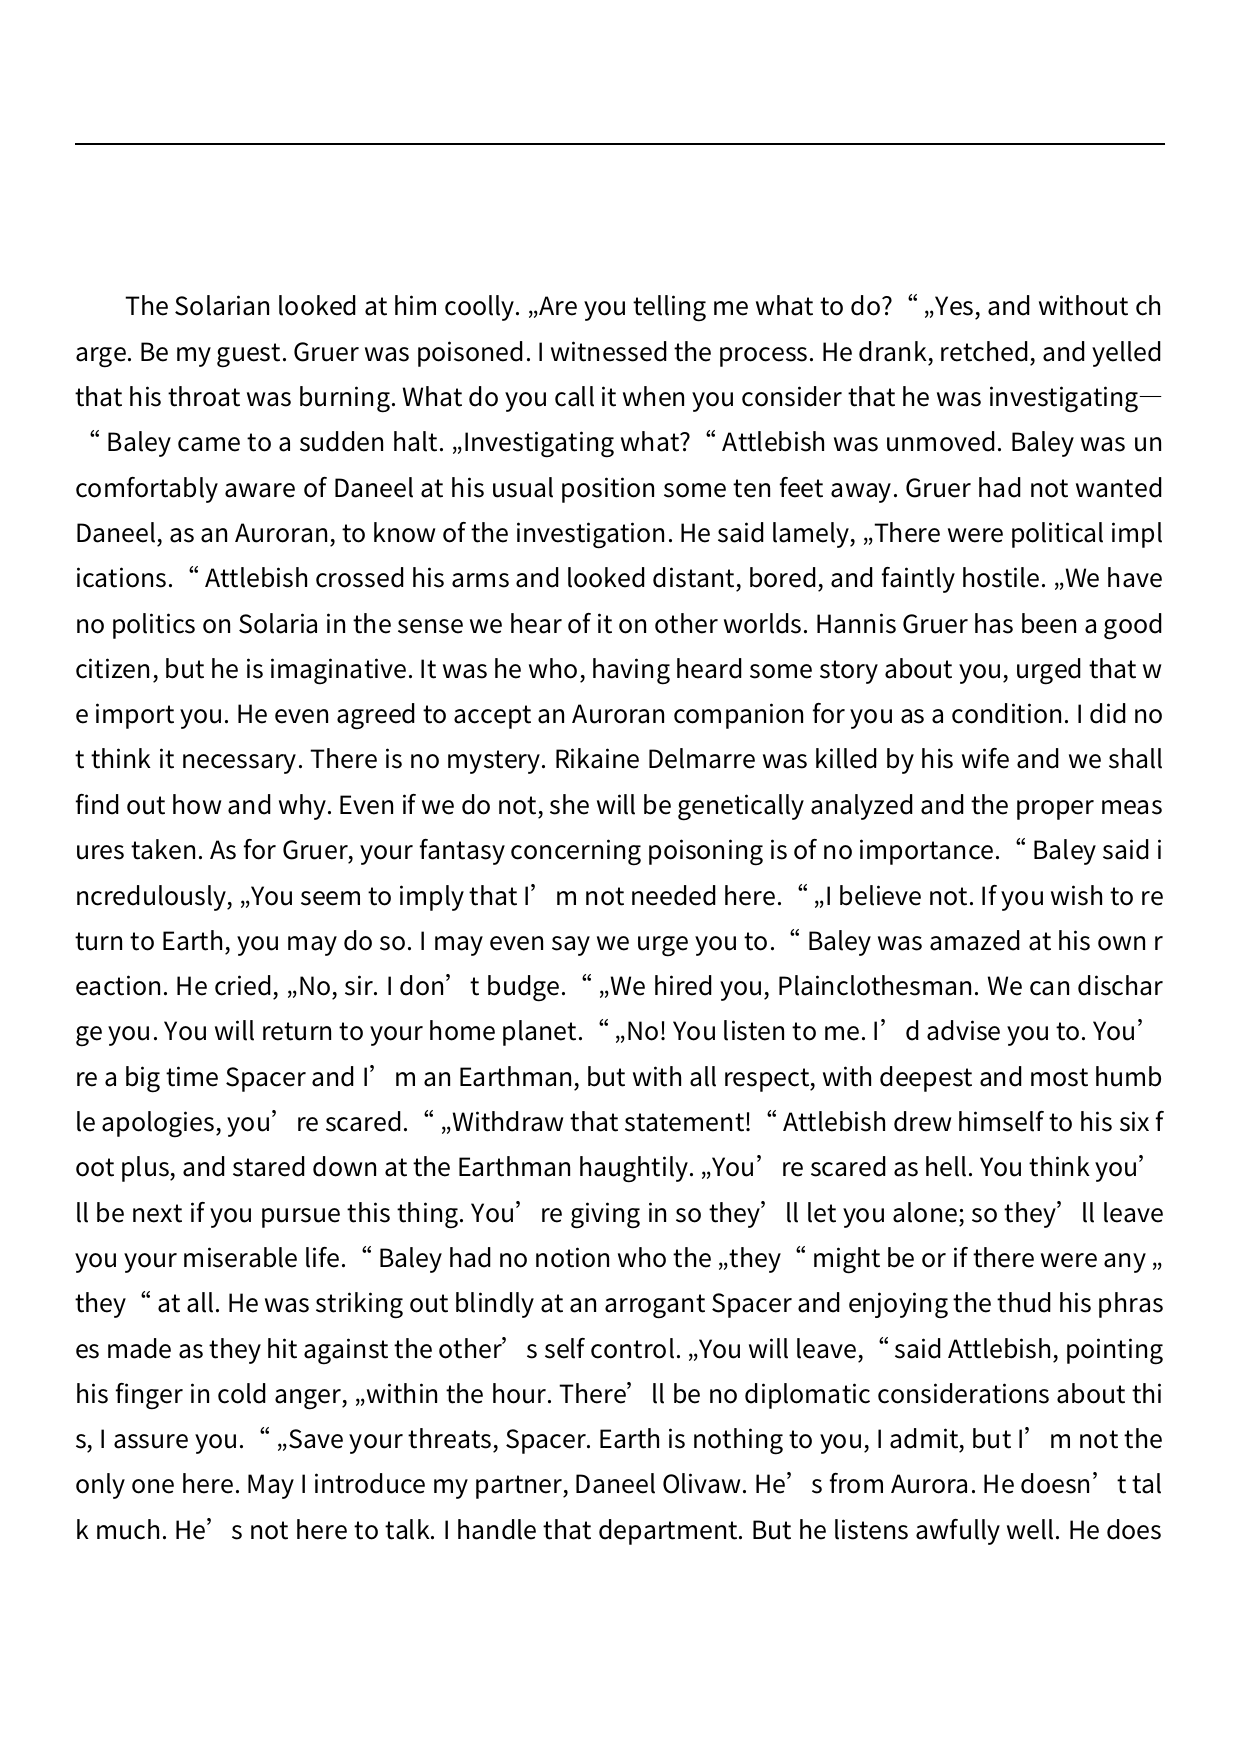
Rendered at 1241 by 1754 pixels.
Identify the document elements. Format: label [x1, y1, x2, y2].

text [75, 282, 1165, 1551]
